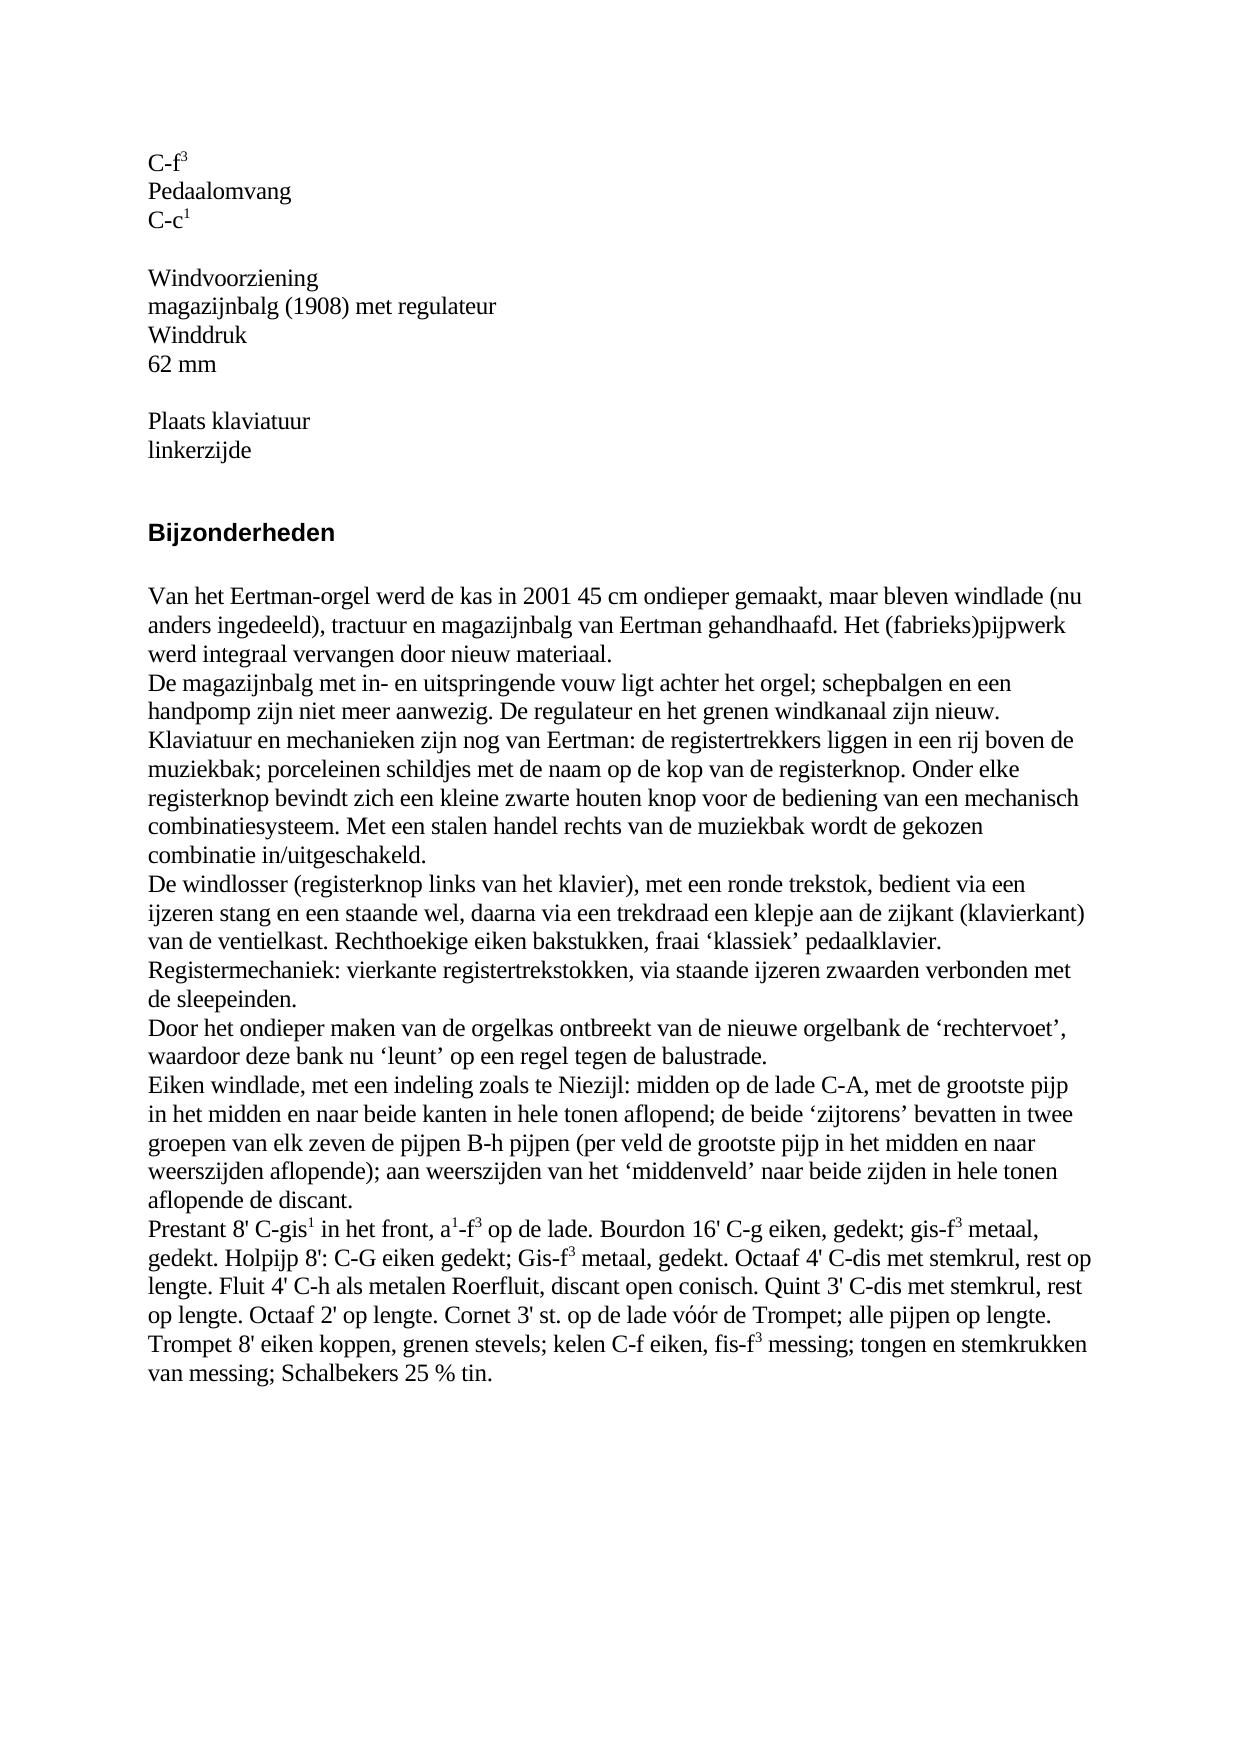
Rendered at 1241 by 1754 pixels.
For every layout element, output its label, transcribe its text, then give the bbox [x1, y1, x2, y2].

text Plaats klaviatuur [148, 406, 1093, 435]
text De windlosser (registerknop links van het klavier), met een ronde trekstok, bedient via een ijzeren stang en een staande wel, daarna via een trekdraad een klepje aan de zijkant (klavierkant) van de ventielkast. Rechthoekige eiken bakstukken, fraai ‘klassiek’ pedaalklavier. [148, 869, 1093, 955]
text 62 mm [148, 349, 1093, 378]
text Pedaalomvang [148, 176, 1093, 205]
text Door het ondieper maken van de orgelkas ontbreekt van de nieuwe orgelbank de ‘rechtervoet’, waardoor deze bank nu ‘leunt’ op een regel tegen de balustrade. [148, 1013, 1093, 1070]
text Registermechaniek: vierkante registertrekstokken, via staande ijzeren zwaarden verbonden met de sleepeinden. [148, 955, 1093, 1013]
text Windvoorziening [148, 263, 1093, 291]
text Eiken windlade, met een indeling zoals te Niezijl: midden op de lade C-A, met de grootste pijp in het midden en naar beide kanten in hele tonen aflopend; de beide ‘zijtorens’ bevatten in twee groepen van elk zeven de pijpen B-h pijpen (per veld de grootste pijp in het midden en naar weerszijden aflopende); aan weerszijden van het ‘middenveld’ naar beide zijden in hele tonen aflopende de discant. [148, 1070, 1093, 1214]
text magazijnbalg (1908) met regulateur [148, 291, 1093, 320]
text De magazijnbalg met in- en uitspringende vouw ligt achter het orgel; schepbalgen en een handpomp zijn niet meer aanwezig. De regulateur en het grenen windkanaal zijn nieuw. [148, 668, 1093, 725]
text Prestant 8' C-gis1 in het front, a1-f3 op de lade. Bourdon 16' C-g eiken, gedekt; gis-f3 metaal, gedekt. Holpijp 8': C-G eiken gedekt; Gis-f3 metaal, gedekt. Octaaf 4' C-dis met stemkrul, rest op lengte. Fluit 4' C-h als metalen Roerfluit, discant open conisch. Quint 3' C-dis met stemkrul, rest op lengte. Octaaf 2' op lengte. Cornet 3' st. op de lade vόόr de Trompet; alle pijpen op lengte. Trompet 8' eiken koppen, grenen stevels; kelen C-f eiken, fis-f3 messing; tongen en stemkrukken van messing; Schalbekers 25 % tin. [148, 1214, 1093, 1386]
text Van het Eertman-orgel werd de kas in 2001 45 cm ondieper gemaakt, maar bleven windlade (nu anders ingedeeld), tractuur en magazijnbalg van Eertman gehandhaafd. Het (fabrieks)pijpwerk werd integraal vervangen door nieuw materiaal. [148, 581, 1093, 668]
subtitle Bijzonderheden [148, 518, 1093, 546]
text C-c1 [148, 205, 1093, 234]
text linkerzijde [148, 435, 1093, 464]
text Klaviatuur en mechanieken zijn nog van Eertman: de registertrekkers liggen in een rij boven de muziekbak; porceleinen schildjes met de naam op de kop van de registerknop. Onder elke registerknop bevindt zich een kleine zwarte houten knop voor de bediening van een mechanisch combinatiesysteem. Met een stalen handel rechts van de muziekbak wordt de gekozen combinatie in/uitgeschakeld. [148, 725, 1093, 869]
text Winddruk [148, 320, 1093, 349]
text C-f3 [148, 148, 1093, 176]
